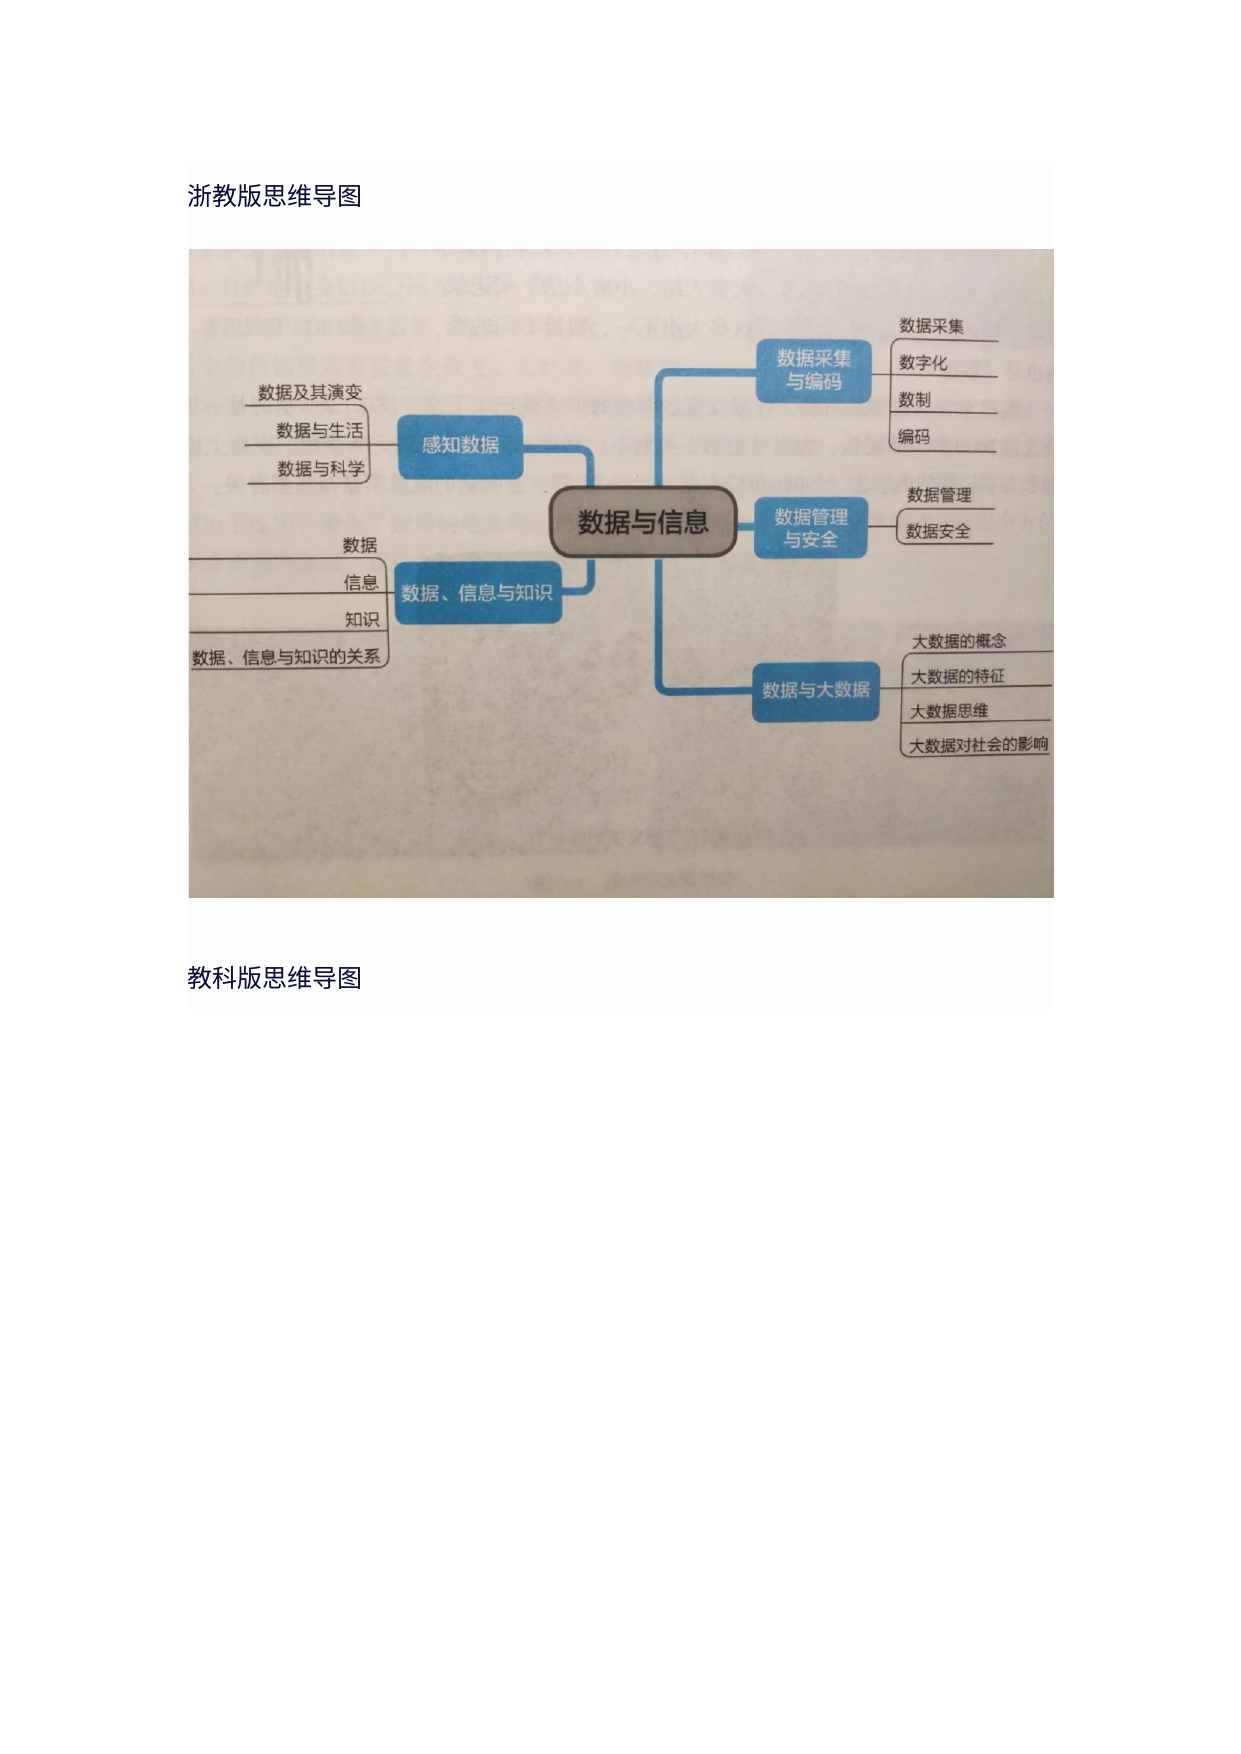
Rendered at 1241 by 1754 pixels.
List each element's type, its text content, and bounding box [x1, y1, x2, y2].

picture [190, 249, 1053, 898]
text 教科版思维导图 [187, 944, 1053, 1009]
text 浙教版思维导图 [187, 162, 1053, 227]
